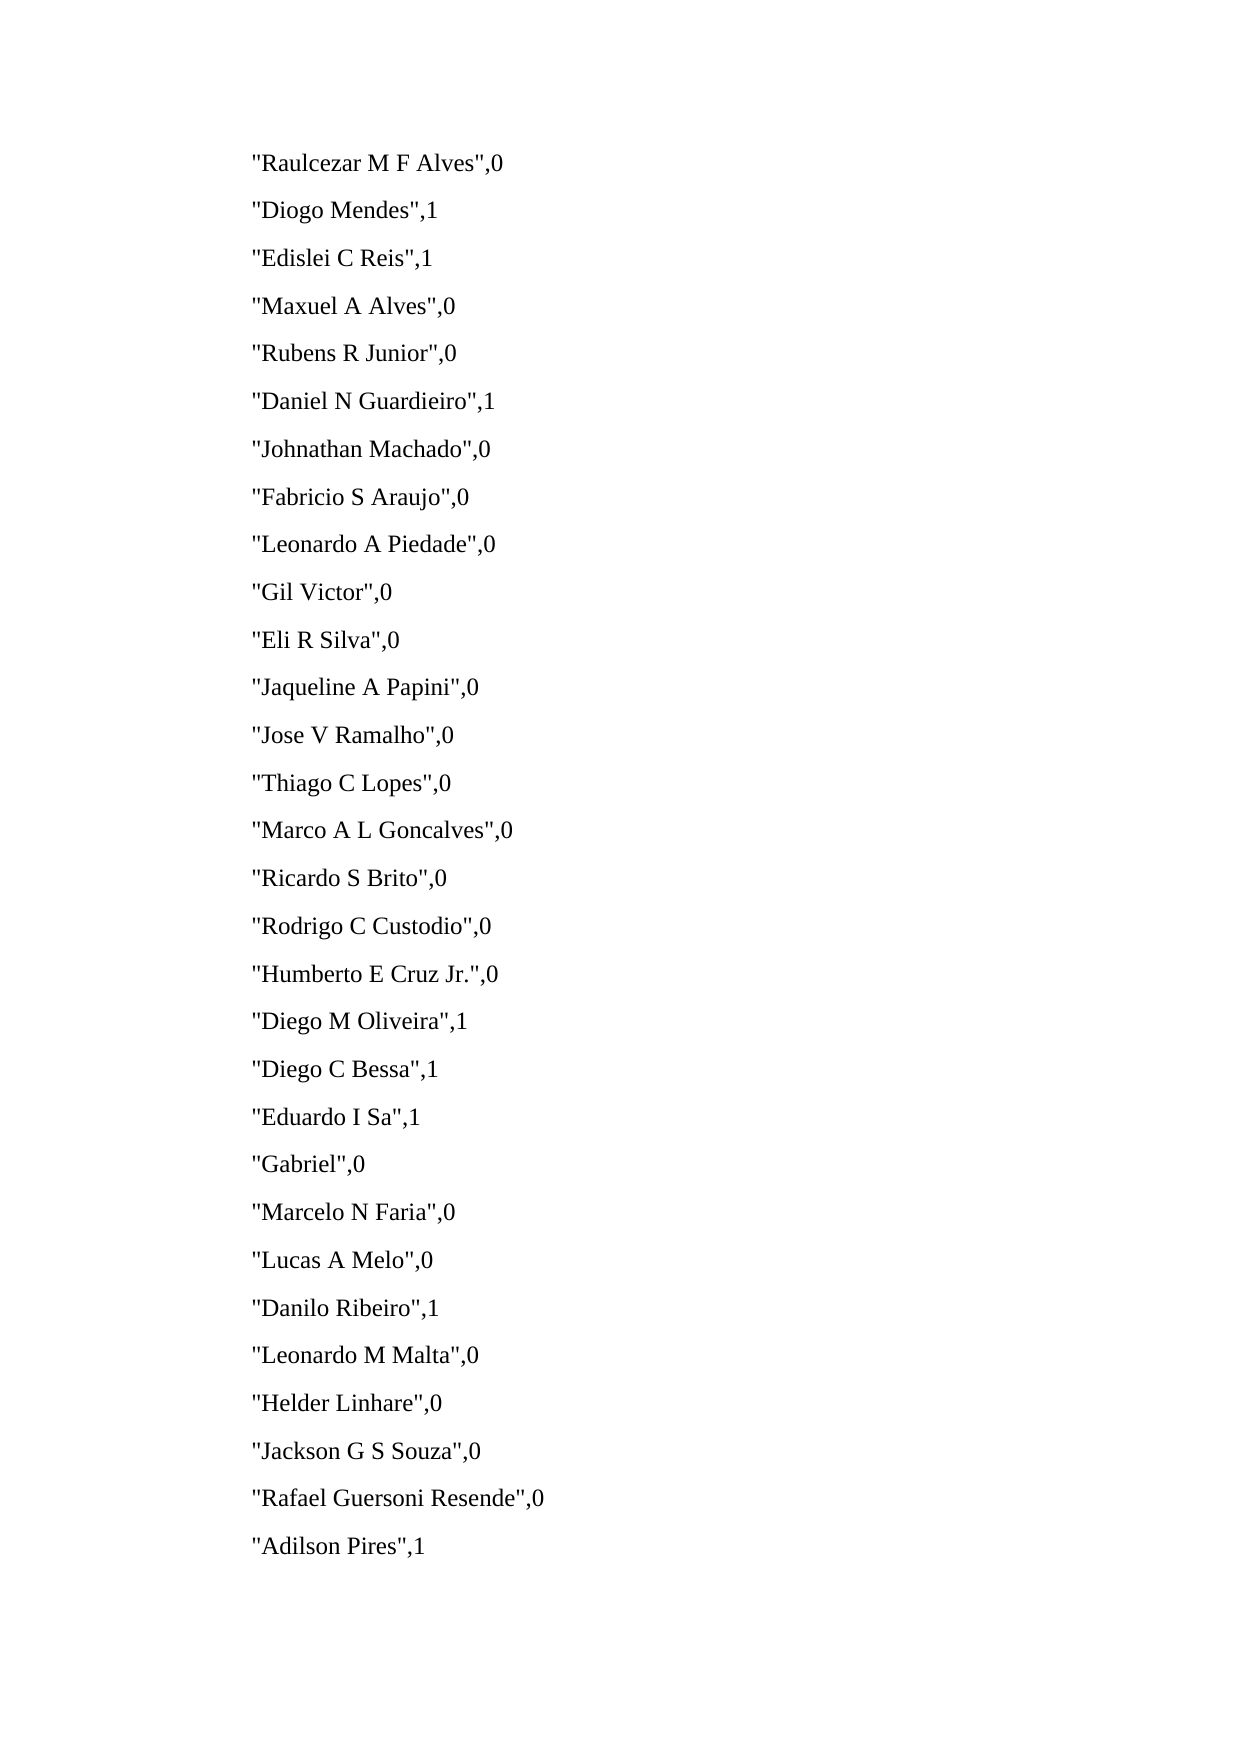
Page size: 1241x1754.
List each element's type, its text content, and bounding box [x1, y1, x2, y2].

text "Fabricio S Araujo",0 [251, 482, 1063, 510]
text "Marcelo N Faria",0 [251, 1197, 1063, 1226]
text "Jaqueline A Papini",0 [251, 672, 1063, 701]
text "Thiago C Lopes",0 [251, 768, 1063, 797]
text "Leonardo M Malta",0 [251, 1340, 1063, 1369]
text "Adilson Pires",1 [251, 1531, 1063, 1560]
text "Diego C Bessa",1 [251, 1054, 1063, 1083]
text "Edislei C Reis",1 [251, 243, 1063, 272]
text "Daniel N Guardieiro",1 [251, 386, 1063, 415]
text "Eli R Silva",0 [251, 625, 1063, 653]
text "Eduardo I Sa",1 [251, 1102, 1063, 1131]
text "Gil Victor",0 [251, 577, 1063, 606]
text "Humberto E Cruz Jr.",0 [251, 959, 1063, 987]
text "Leonardo A Piedade",0 [251, 529, 1063, 558]
text "Rodrigo C Custodio",0 [251, 911, 1063, 940]
text "Lucas A Melo",0 [251, 1245, 1063, 1274]
text "Johnathan Machado",0 [251, 434, 1063, 463]
text "Gabriel",0 [251, 1149, 1063, 1178]
text "Marco A L Goncalves",0 [251, 816, 1063, 844]
text "Danilo Ribeiro",1 [251, 1293, 1063, 1321]
text "Raulcezar M F Alves",0 [251, 148, 1063, 176]
text "Maxuel A Alves",0 [251, 291, 1063, 319]
text "Diogo Mendes",1 [251, 195, 1063, 224]
text "Jose V Ramalho",0 [251, 720, 1063, 749]
text "Rafael Guersoni Resende",0 [251, 1483, 1063, 1512]
text "Ricardo S Brito",0 [251, 863, 1063, 892]
text "Helder Linhare",0 [251, 1388, 1063, 1417]
text "Jackson G S Souza",0 [251, 1436, 1063, 1464]
text "Rubens R Junior",0 [251, 338, 1063, 367]
text "Diego M Oliveira",1 [251, 1006, 1063, 1035]
